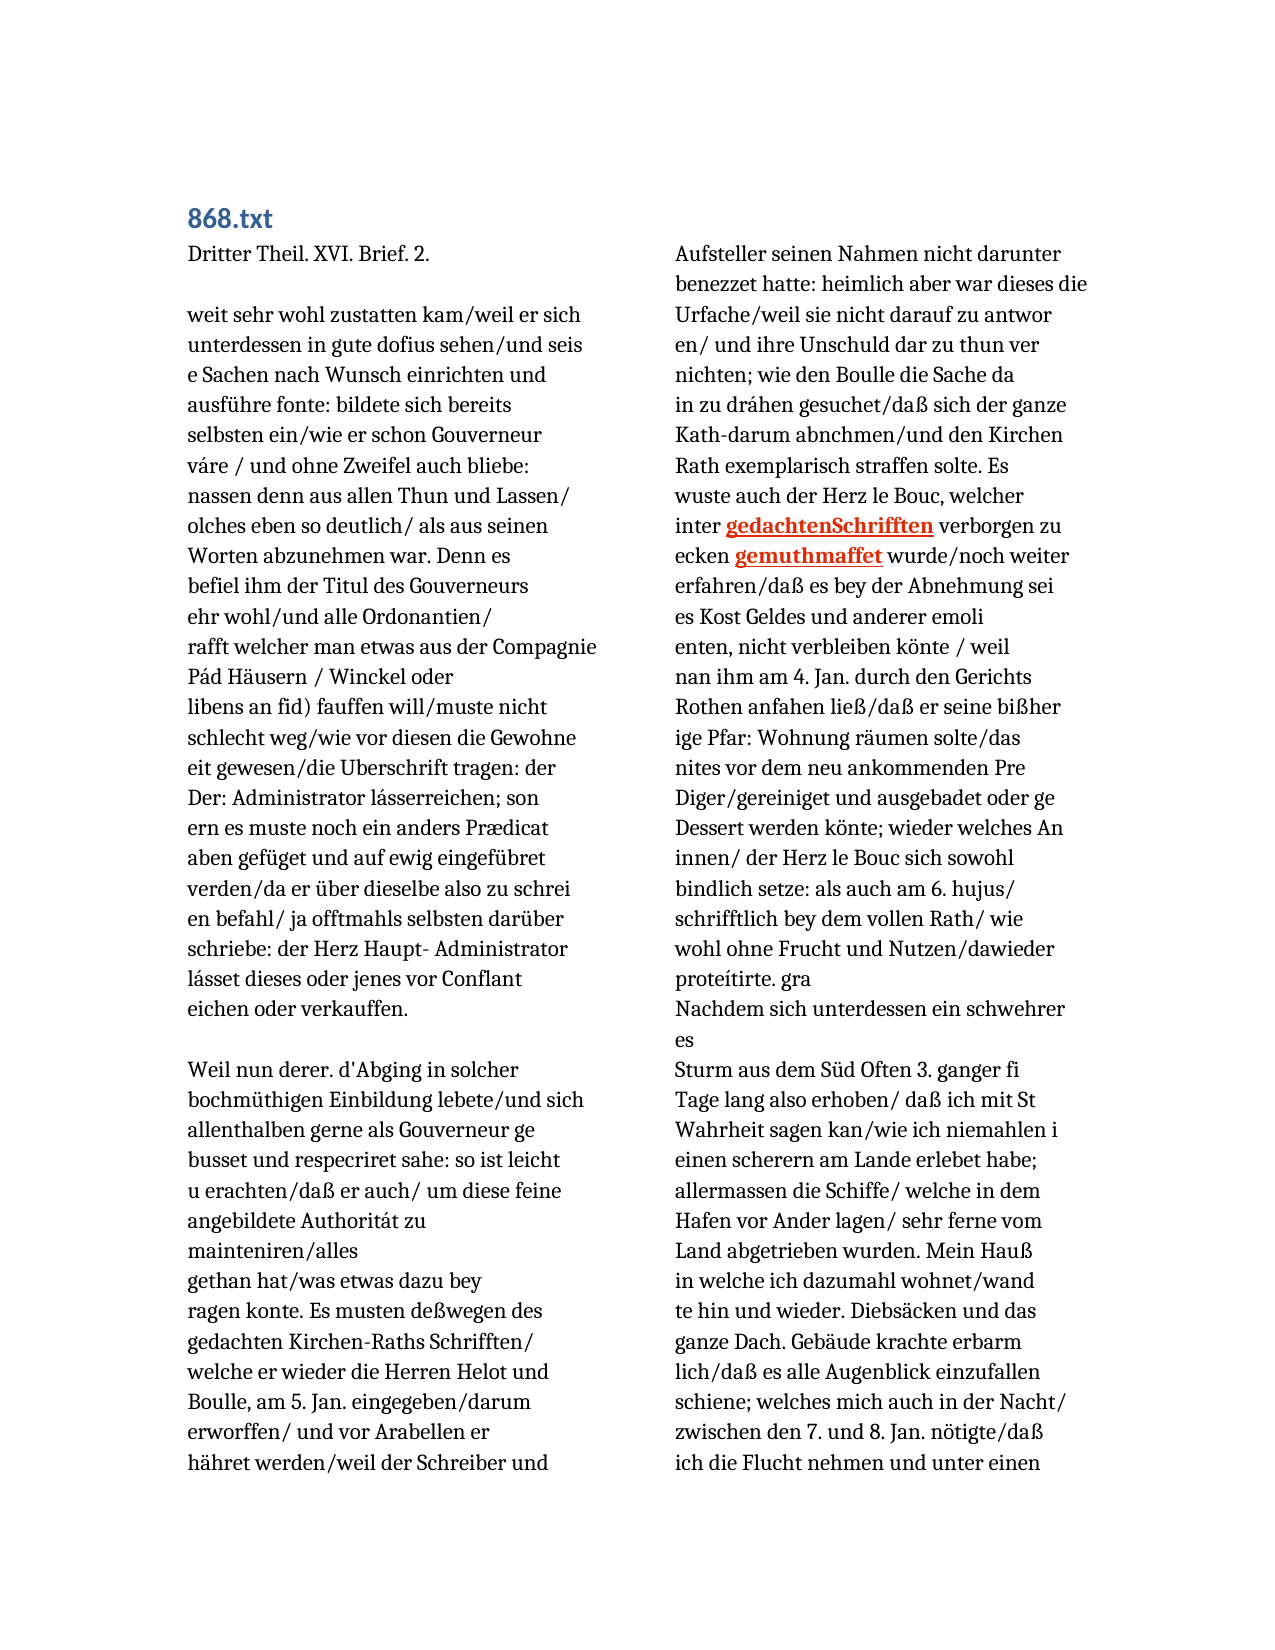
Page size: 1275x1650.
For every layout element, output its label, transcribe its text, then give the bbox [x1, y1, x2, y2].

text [187, 241, 600, 1476]
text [675, 241, 1087, 1476]
subtitle 868.txt [187, 200, 600, 236]
